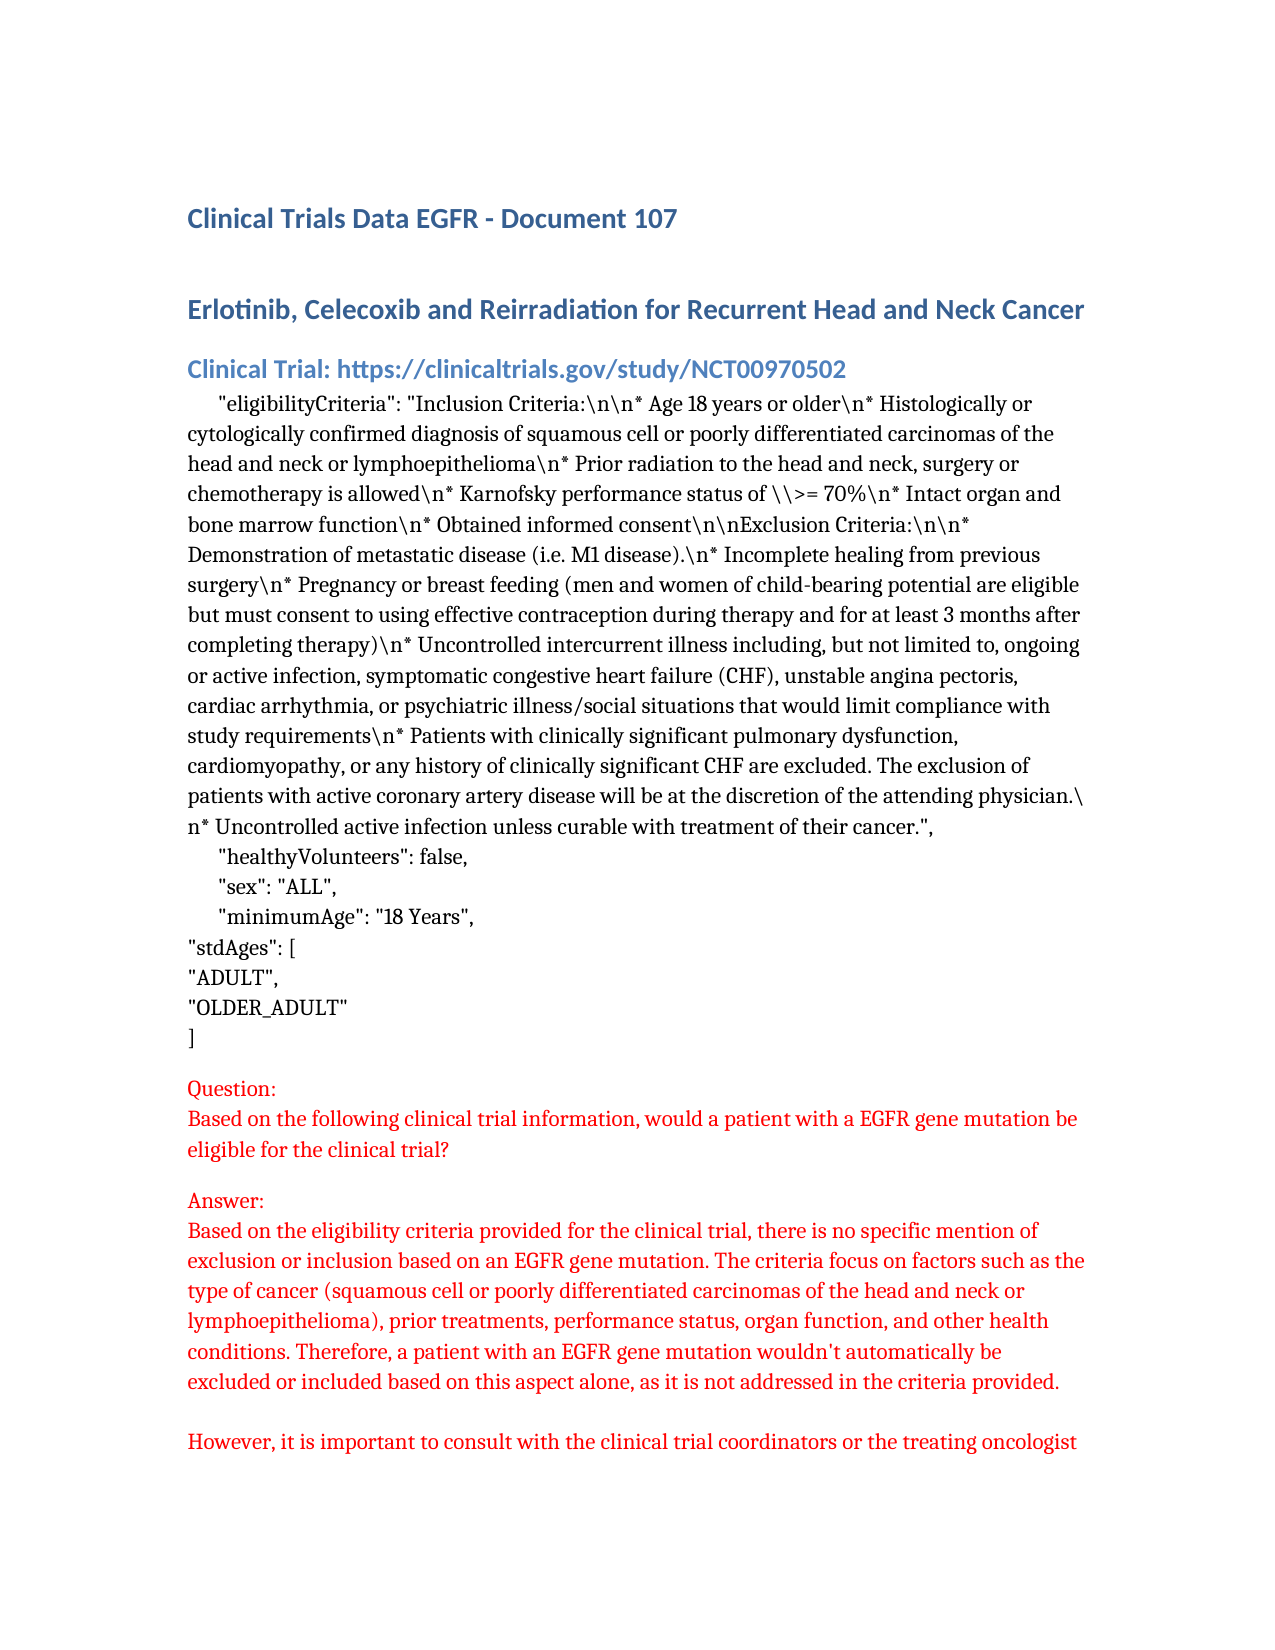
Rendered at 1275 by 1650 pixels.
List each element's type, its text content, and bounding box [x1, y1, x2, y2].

subtitle Erlotinib, Celecoxib and Reirradiation for Recurrent Head and Neck Cancer [187, 291, 1087, 327]
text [187, 1187, 1087, 1456]
subtitle Clinical Trials Data EGFR - Document 107 [187, 200, 1087, 236]
text "eligibilityCriteria": "Inclusion Criteria:\n\n* Age 18 years or older\n* Histologically or cytologically confirmed diagnosis of squamous cell or poorly differentiated carcinomas of the head and neck or lymphoepithelioma\n* Prior radiation to the head and neck, surgery or chemotherapy is allowed\n* Karnofsky performance status of \\>= 70%\n* Intact organ and bone marrow function\n* Obtained informed consent\n\nExclusion Criteria:\n\n* Demonstration of metastatic disease (i.e. M1 disease).\n* Incomplete healing from previous surgery\n* Pregnancy or breast feeding (men and women of child-bearing potential are eligible but must consent to using effective contraception during therapy and for at least 3 months after completing therapy)\n* Uncontrolled intercurrent illness including, but not limited to, ongoing or active infection, symptomatic congestive heart failure (CHF), unstable angina pectoris, cardiac arrhythmia, or psychiatric illness/social situations that would limit compliance with study requirements\n* Patients with clinically significant pulmonary dysfunction, cardiomyopathy, or any history of clinically significant CHF are excluded. The exclusion of patients with active coronary artery disease will be at the discretion of the attending physician.\n* Uncontrolled active infection unless curable with treatment of their cancer.", "healthyVolunteers": false, "sex": "ALL", "minimumAge": "18 Years", "stdAges": [ "ADULT", "OLDER_ADULT" ] [187, 391, 1087, 1051]
subtitle Clinical Trial: https://clinicaltrials.gov/study/NCT00970502 [187, 353, 1087, 386]
text Question: Based on the following clinical trial information, would a patient with a EGFR gene mutation be eligible for the clinical trial? [187, 1076, 1087, 1163]
